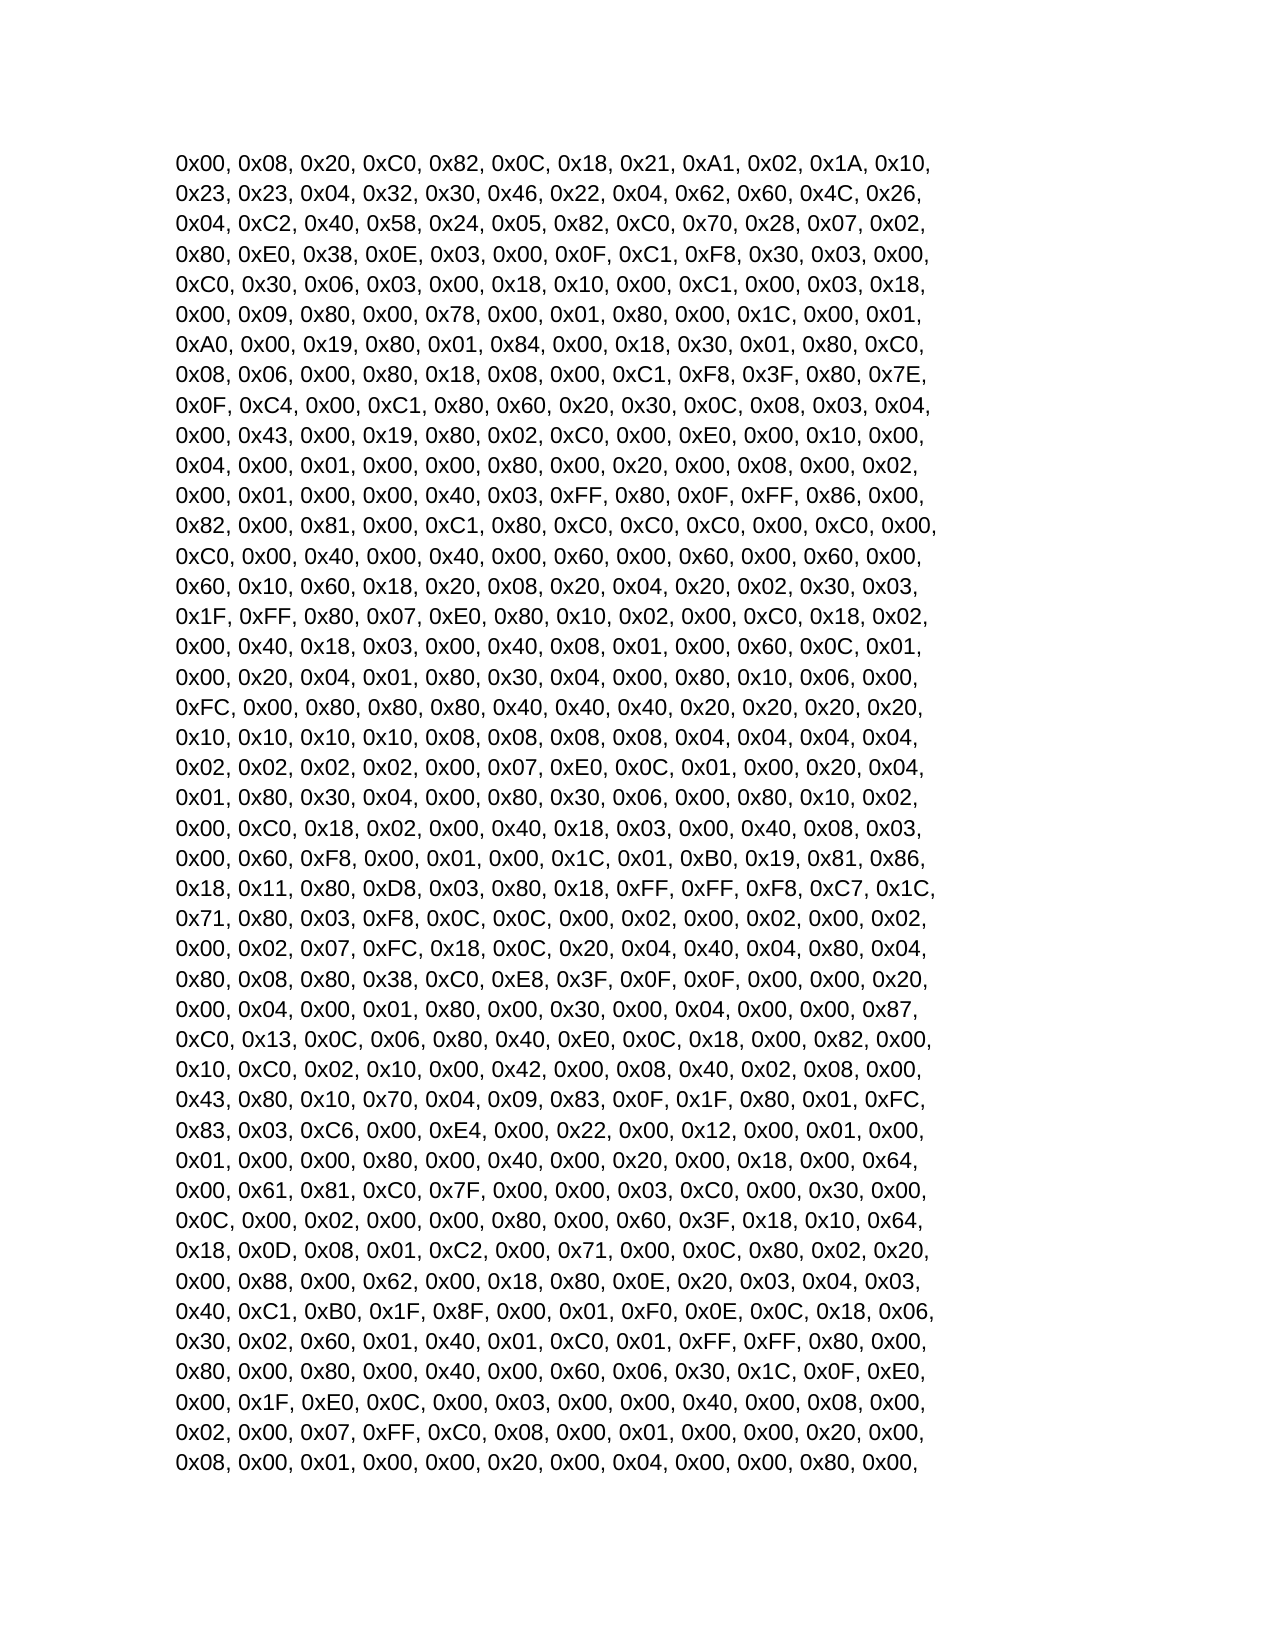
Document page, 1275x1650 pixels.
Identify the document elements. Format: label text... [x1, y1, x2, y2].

text 0x08, 0x00, 0x01, 0x00, 0x00, 0x20, 0x00, 0x04, 0x00, 0x00, 0x80, 0x00, [150, 1449, 1125, 1475]
text 0x18, 0x11, 0x80, 0xD8, 0x03, 0x80, 0x18, 0xFF, 0xFF, 0xF8, 0xC7, 0x1C, [150, 875, 1125, 901]
text 0x08, 0x06, 0x00, 0x80, 0x18, 0x08, 0x00, 0xC1, 0xF8, 0x3F, 0x80, 0x7E, [150, 361, 1125, 388]
text 0x00, 0x04, 0x00, 0x01, 0x80, 0x00, 0x30, 0x00, 0x04, 0x00, 0x00, 0x87, [150, 996, 1125, 1022]
text 0xC0, 0x13, 0x0C, 0x06, 0x80, 0x40, 0xE0, 0x0C, 0x18, 0x00, 0x82, 0x00, [150, 1026, 1125, 1052]
text 0x00, 0x1F, 0xE0, 0x0C, 0x00, 0x03, 0x00, 0x00, 0x40, 0x00, 0x08, 0x00, [150, 1388, 1125, 1415]
text 0x43, 0x80, 0x10, 0x70, 0x04, 0x09, 0x83, 0x0F, 0x1F, 0x80, 0x01, 0xFC, [150, 1086, 1125, 1113]
text 0x02, 0x02, 0x02, 0x02, 0x00, 0x07, 0xE0, 0x0C, 0x01, 0x00, 0x20, 0x04, [150, 754, 1125, 781]
text 0x04, 0x00, 0x01, 0x00, 0x00, 0x80, 0x00, 0x20, 0x00, 0x08, 0x00, 0x02, [150, 452, 1125, 478]
text 0x82, 0x00, 0x81, 0x00, 0xC1, 0x80, 0xC0, 0xC0, 0xC0, 0x00, 0xC0, 0x00, [150, 512, 1125, 539]
text 0x00, 0x61, 0x81, 0xC0, 0x7F, 0x00, 0x00, 0x03, 0xC0, 0x00, 0x30, 0x00, [150, 1177, 1125, 1203]
text 0x80, 0x00, 0x80, 0x00, 0x40, 0x00, 0x60, 0x06, 0x30, 0x1C, 0x0F, 0xE0, [150, 1358, 1125, 1385]
text 0x0F, 0xC4, 0x00, 0xC1, 0x80, 0x60, 0x20, 0x30, 0x0C, 0x08, 0x03, 0x04, [150, 392, 1125, 418]
text 0x30, 0x02, 0x60, 0x01, 0x40, 0x01, 0xC0, 0x01, 0xFF, 0xFF, 0x80, 0x00, [150, 1328, 1125, 1354]
text 0x00, 0x60, 0xF8, 0x00, 0x01, 0x00, 0x1C, 0x01, 0xB0, 0x19, 0x81, 0x86, [150, 845, 1125, 871]
text 0x0C, 0x00, 0x02, 0x00, 0x00, 0x80, 0x00, 0x60, 0x3F, 0x18, 0x10, 0x64, [150, 1207, 1125, 1234]
text 0x01, 0x00, 0x00, 0x80, 0x00, 0x40, 0x00, 0x20, 0x00, 0x18, 0x00, 0x64, [150, 1147, 1125, 1173]
text 0x00, 0x09, 0x80, 0x00, 0x78, 0x00, 0x01, 0x80, 0x00, 0x1C, 0x00, 0x01, [150, 301, 1125, 327]
text 0x02, 0x00, 0x07, 0xFF, 0xC0, 0x08, 0x00, 0x01, 0x00, 0x00, 0x20, 0x00, [150, 1419, 1125, 1445]
text 0x1F, 0xFF, 0x80, 0x07, 0xE0, 0x80, 0x10, 0x02, 0x00, 0xC0, 0x18, 0x02, [150, 603, 1125, 629]
text 0x18, 0x0D, 0x08, 0x01, 0xC2, 0x00, 0x71, 0x00, 0x0C, 0x80, 0x02, 0x20, [150, 1237, 1125, 1264]
text 0x04, 0xC2, 0x40, 0x58, 0x24, 0x05, 0x82, 0xC0, 0x70, 0x28, 0x07, 0x02, [150, 210, 1125, 237]
text 0xA0, 0x00, 0x19, 0x80, 0x01, 0x84, 0x00, 0x18, 0x30, 0x01, 0x80, 0xC0, [150, 331, 1125, 358]
text 0x00, 0x08, 0x20, 0xC0, 0x82, 0x0C, 0x18, 0x21, 0xA1, 0x02, 0x1A, 0x10, [150, 150, 1125, 176]
text 0x80, 0xE0, 0x38, 0x0E, 0x03, 0x00, 0x0F, 0xC1, 0xF8, 0x30, 0x03, 0x00, [150, 241, 1125, 267]
text 0xC0, 0x30, 0x06, 0x03, 0x00, 0x18, 0x10, 0x00, 0xC1, 0x00, 0x03, 0x18, [150, 271, 1125, 297]
text 0x10, 0xC0, 0x02, 0x10, 0x00, 0x42, 0x00, 0x08, 0x40, 0x02, 0x08, 0x00, [150, 1056, 1125, 1083]
text 0x00, 0x88, 0x00, 0x62, 0x00, 0x18, 0x80, 0x0E, 0x20, 0x03, 0x04, 0x03, [150, 1268, 1125, 1294]
text 0x60, 0x10, 0x60, 0x18, 0x20, 0x08, 0x20, 0x04, 0x20, 0x02, 0x30, 0x03, [150, 573, 1125, 599]
text 0x71, 0x80, 0x03, 0xF8, 0x0C, 0x0C, 0x00, 0x02, 0x00, 0x02, 0x00, 0x02, [150, 905, 1125, 932]
text 0x00, 0xC0, 0x18, 0x02, 0x00, 0x40, 0x18, 0x03, 0x00, 0x40, 0x08, 0x03, [150, 814, 1125, 841]
text 0x01, 0x80, 0x30, 0x04, 0x00, 0x80, 0x30, 0x06, 0x00, 0x80, 0x10, 0x02, [150, 784, 1125, 811]
text 0x00, 0x02, 0x07, 0xFC, 0x18, 0x0C, 0x20, 0x04, 0x40, 0x04, 0x80, 0x04, [150, 935, 1125, 962]
text 0x00, 0x20, 0x04, 0x01, 0x80, 0x30, 0x04, 0x00, 0x80, 0x10, 0x06, 0x00, [150, 663, 1125, 690]
text 0xC0, 0x00, 0x40, 0x00, 0x40, 0x00, 0x60, 0x00, 0x60, 0x00, 0x60, 0x00, [150, 543, 1125, 569]
text 0x00, 0x40, 0x18, 0x03, 0x00, 0x40, 0x08, 0x01, 0x00, 0x60, 0x0C, 0x01, [150, 633, 1125, 660]
text 0x80, 0x08, 0x80, 0x38, 0xC0, 0xE8, 0x3F, 0x0F, 0x0F, 0x00, 0x00, 0x20, [150, 966, 1125, 992]
text 0x10, 0x10, 0x10, 0x10, 0x08, 0x08, 0x08, 0x08, 0x04, 0x04, 0x04, 0x04, [150, 724, 1125, 750]
text 0x23, 0x23, 0x04, 0x32, 0x30, 0x46, 0x22, 0x04, 0x62, 0x60, 0x4C, 0x26, [150, 180, 1125, 207]
text 0x40, 0xC1, 0xB0, 0x1F, 0x8F, 0x00, 0x01, 0xF0, 0x0E, 0x0C, 0x18, 0x06, [150, 1298, 1125, 1324]
text 0xFC, 0x00, 0x80, 0x80, 0x80, 0x40, 0x40, 0x40, 0x20, 0x20, 0x20, 0x20, [150, 694, 1125, 720]
text 0x00, 0x43, 0x00, 0x19, 0x80, 0x02, 0xC0, 0x00, 0xE0, 0x00, 0x10, 0x00, [150, 422, 1125, 448]
text 0x83, 0x03, 0xC6, 0x00, 0xE4, 0x00, 0x22, 0x00, 0x12, 0x00, 0x01, 0x00, [150, 1117, 1125, 1143]
text 0x00, 0x01, 0x00, 0x00, 0x40, 0x03, 0xFF, 0x80, 0x0F, 0xFF, 0x86, 0x00, [150, 482, 1125, 509]
